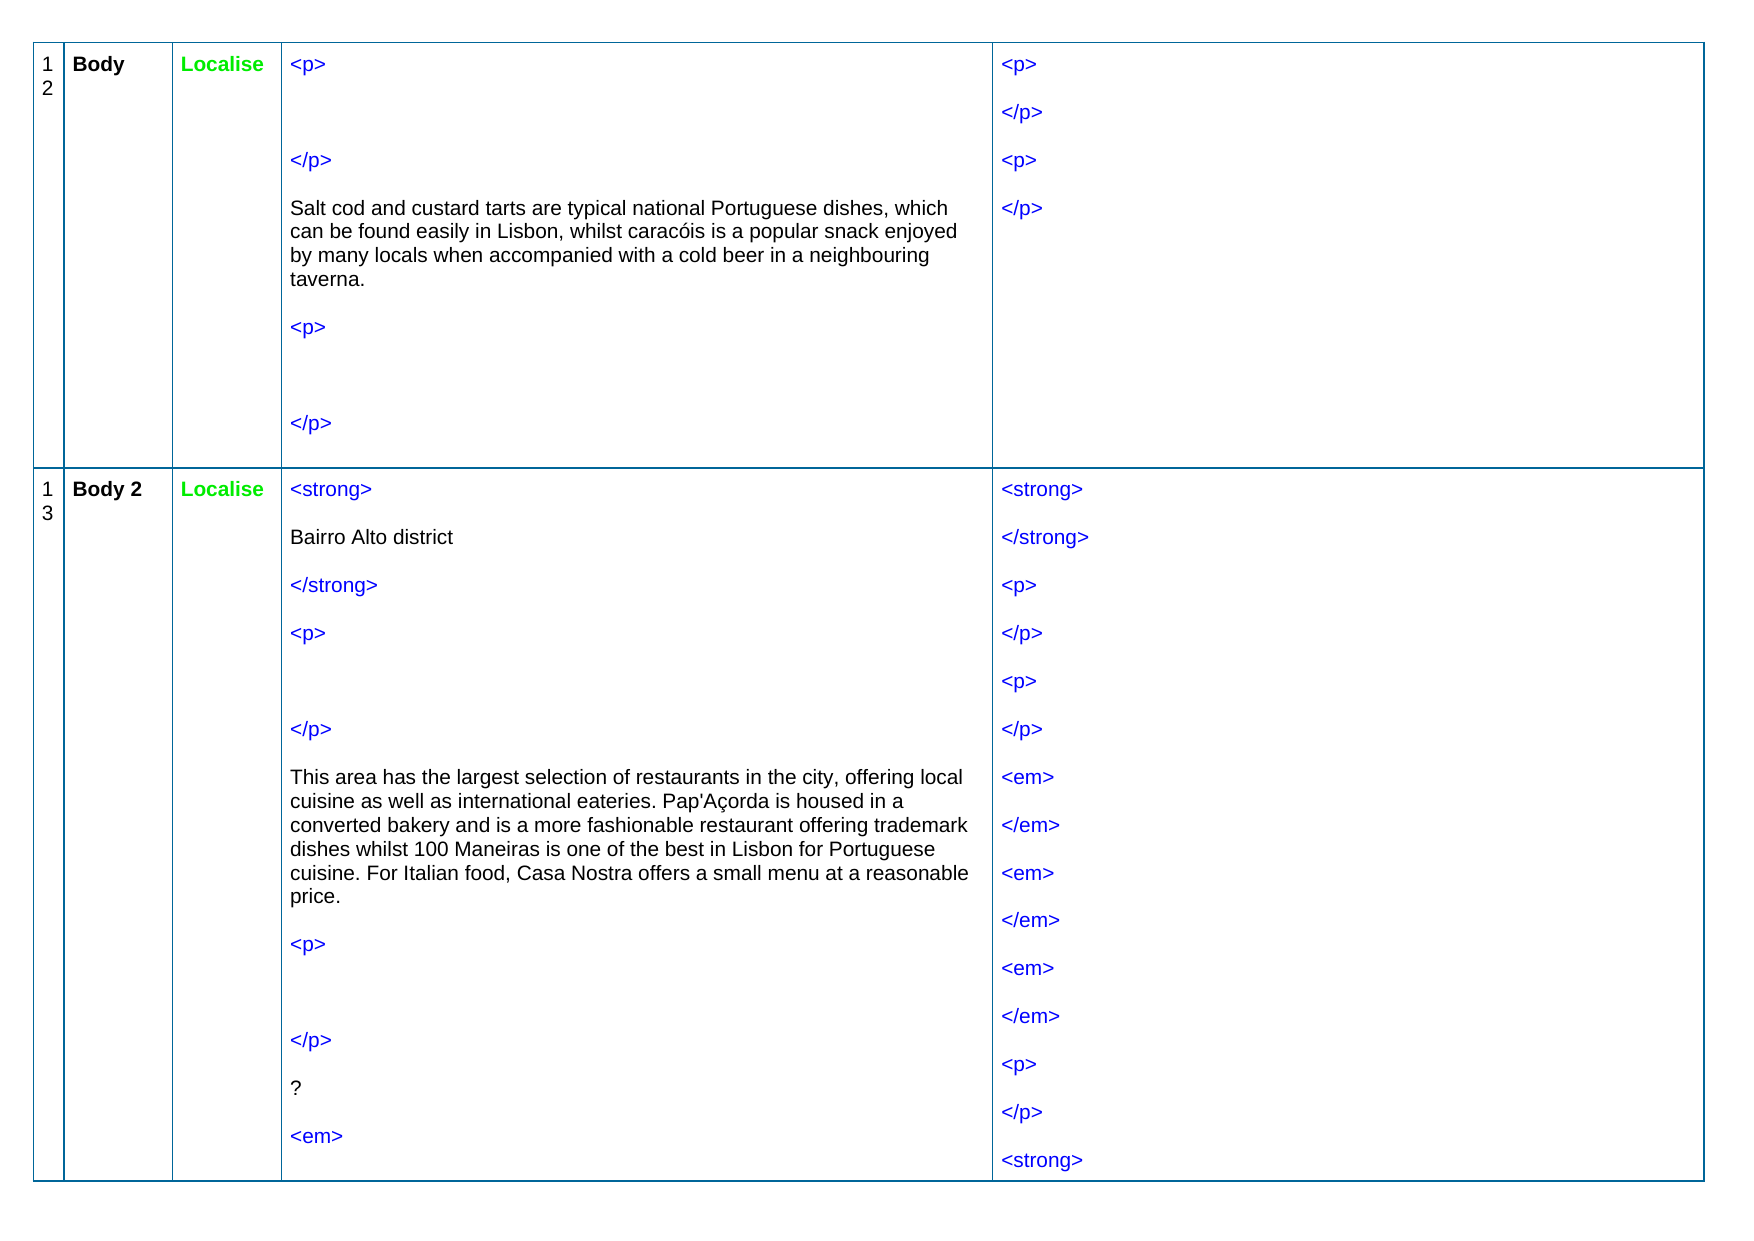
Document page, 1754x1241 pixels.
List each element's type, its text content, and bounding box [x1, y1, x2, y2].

table_cell Localise [173, 43, 281, 467]
table_cell Body 2 [65, 469, 172, 1180]
table_cell <p> </p> <p> </p> [993, 43, 1703, 467]
table_cell Localise [173, 469, 281, 1180]
table_cell 13 [34, 469, 63, 1180]
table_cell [993, 469, 1703, 1180]
table_cell Body [65, 43, 172, 467]
table_cell <p> </p> Salt cod and custard tarts are typical national Portuguese dishes, which can be found easily in Lisbon, whilst caracóis is a popular snack enjoyed by many locals when accompanied with a cold beer in a neighbouring taverna. <p> </p> [282, 43, 992, 467]
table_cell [282, 469, 992, 1180]
table_cell 12 [34, 43, 63, 467]
